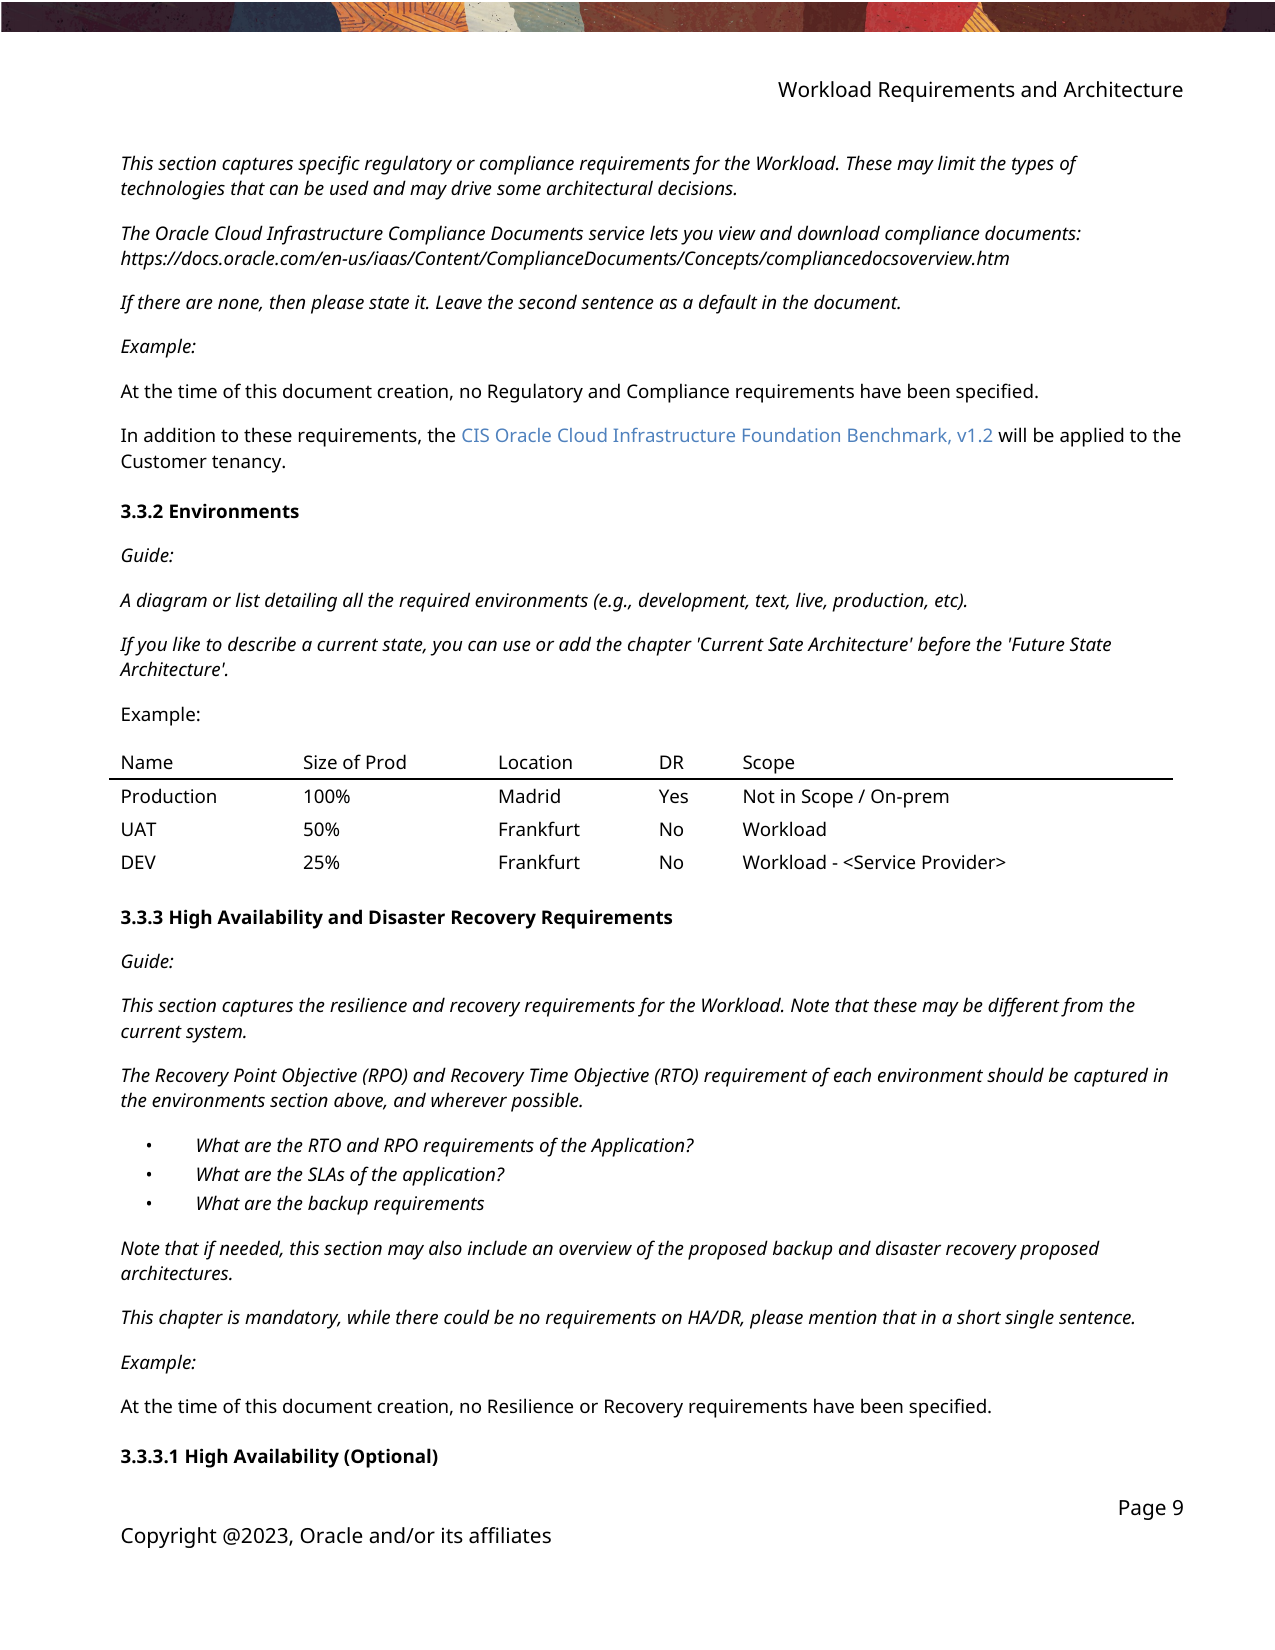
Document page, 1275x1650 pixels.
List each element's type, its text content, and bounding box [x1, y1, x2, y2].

table_cell Frankfurt [487, 813, 647, 846]
table_cell UAT [109, 813, 292, 846]
table_header Scope [731, 745, 1172, 778]
text A diagram or list detailing all the required environments (e.g., development, text, live, production, etc). [120, 587, 1184, 612]
subtitle High Availability (Optional) [120, 1444, 1184, 1469]
table_cell Workload - <Service Provider> [731, 846, 1172, 879]
table_cell No [647, 846, 731, 879]
table_cell 50% [292, 813, 487, 846]
text The Recovery Point Objective (RPO) and Recovery Time Objective (RTO) requirement of each environment should be captured in the environments section above, and wherever possible. [120, 1062, 1184, 1113]
list What are the SLAs of the application? [145, 1161, 1184, 1187]
table_cell DEV [109, 846, 292, 879]
table_cell Not in Scope / On-prem [731, 780, 1172, 813]
text Note that if needed, this section may also include an overview of the proposed backup and disaster recovery proposed architectures. [120, 1235, 1184, 1286]
text Example: [120, 334, 1184, 359]
list What are the RTO and RPO requirements of the Application? [145, 1132, 1184, 1158]
table_header Location [487, 745, 647, 778]
table_cell Production [109, 780, 292, 813]
text In addition to these requirements, the CIS Oracle Cloud Infrastructure Foundation Benchmark, v1.2 will be applied to the Customer tenancy. [120, 422, 1184, 473]
subtitle Environments [120, 498, 1184, 524]
text Guide: [120, 543, 1184, 568]
text At the time of this document creation, no Regulatory and Compliance requirements have been specified. [120, 378, 1184, 404]
table_cell 25% [292, 846, 487, 879]
text This section captures specific regulatory or compliance requirements for the Workload. These may limit the types of technologies that can be used and may drive some architectural decisions. [120, 150, 1184, 201]
text Guide: [120, 948, 1184, 974]
table_header DR [647, 745, 731, 778]
text If you like to describe a current state, you can use or add the chapter 'Current Sate Architecture' before the 'Future State Architecture'. [120, 631, 1184, 682]
table_cell Madrid [487, 780, 647, 813]
text Example: [120, 701, 1184, 727]
table_header Size of Prod [292, 745, 487, 778]
text If there are none, then please state it. Leave the second sentence as a default in the document. [120, 289, 1184, 315]
text At the time of this document creation, no Resilience or Recovery requirements have been specified. [120, 1393, 1184, 1419]
table_header Name [109, 745, 292, 778]
table_cell No [647, 813, 731, 846]
picture [1, 2, 1275, 32]
list What are the backup requirements [145, 1191, 1184, 1216]
table_cell Frankfurt [487, 846, 647, 879]
text This section captures the resilience and recovery requirements for the Workload. Note that these may be different from the current system. [120, 992, 1184, 1043]
text Example: [120, 1349, 1184, 1374]
table_cell 100% [292, 780, 487, 813]
table_cell Yes [647, 780, 731, 813]
text This chapter is mandatory, while there could be no requirements on HA/DR, please mention that in a short single sentence. [120, 1305, 1184, 1330]
subtitle High Availability and Disaster Recovery Requirements [120, 904, 1184, 929]
text The Oracle Cloud Infrastructure Compliance Documents service lets you view and download compliance documents: https://docs.oracle.com/en-us/iaas/Content/ComplianceDocuments/Concepts/compliancedocsoverview.htm [120, 220, 1184, 271]
table_cell Workload [731, 813, 1172, 846]
